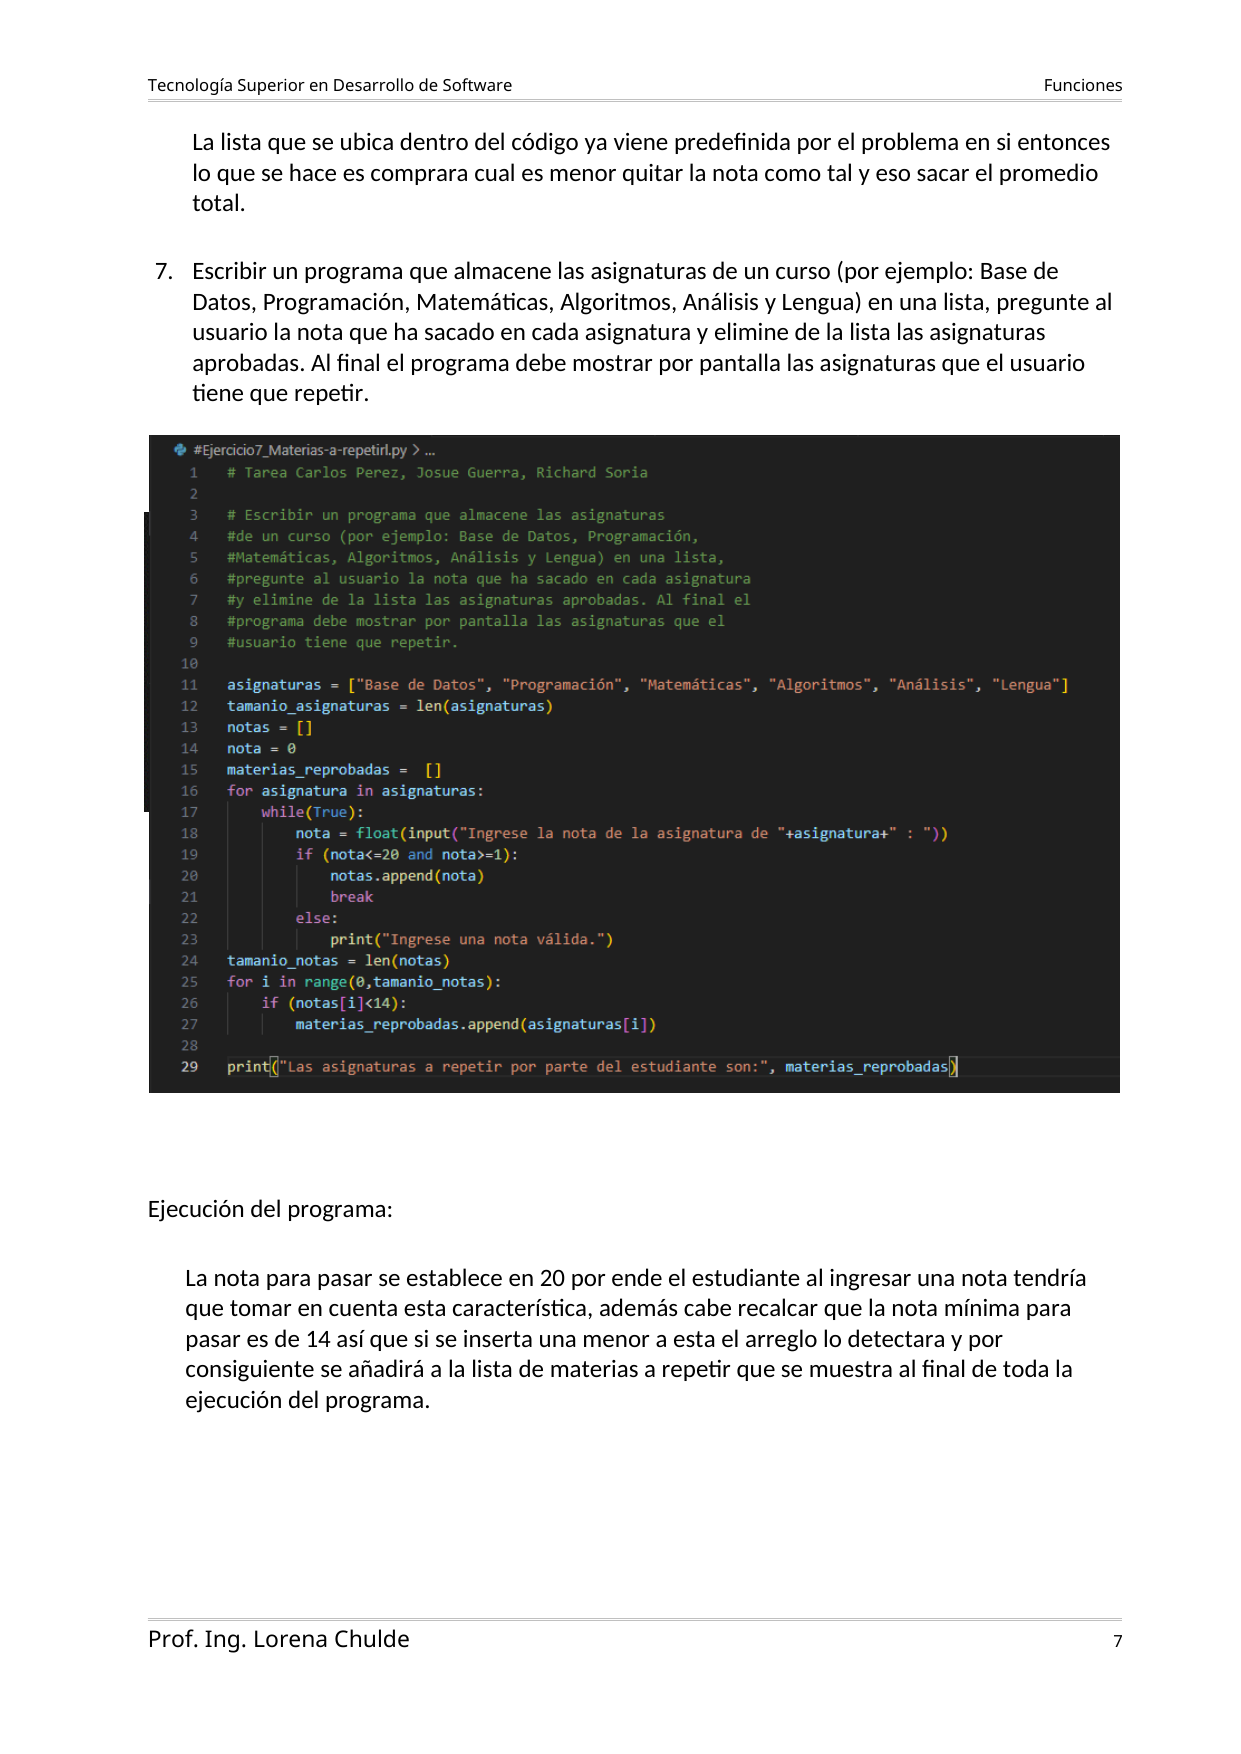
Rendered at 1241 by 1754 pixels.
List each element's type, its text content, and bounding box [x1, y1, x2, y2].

text La nota para pasar se establece en 20 por ende el estudiante al ingresar una nota tendría que tomar en cuenta esta característica, además cabe recalcar que la nota mínima para pasar es de 14 así que si se inserta una menor a esta el arreglo lo detectara y por consiguiente se añadirá a la lista de materias a repetir que se muestra al final de toda la ejecución del programa. [185, 1262, 1122, 1414]
text La lista que se ubica dentro del código ya viene predefinida por el problema en si entonces lo que se hace es comprara cual es menor quitar la nota como tal y eso sacar el promedio total. [192, 126, 1122, 218]
picture [144, 435, 1119, 1091]
list Escribir un programa que almacene las asignaturas de un curso (por ejemplo: Base de Datos, Programación, Matemáticas, Algoritmos, Análisis y Lengua) en una lista, pregunte al usuario la nota que ha sacado en cada asignatura y elimine de la lista las asignaturas aprobadas. Al final el programa debe mostrar por pantalla las asignaturas que el usuario tiene que repetir. [154, 255, 1122, 408]
